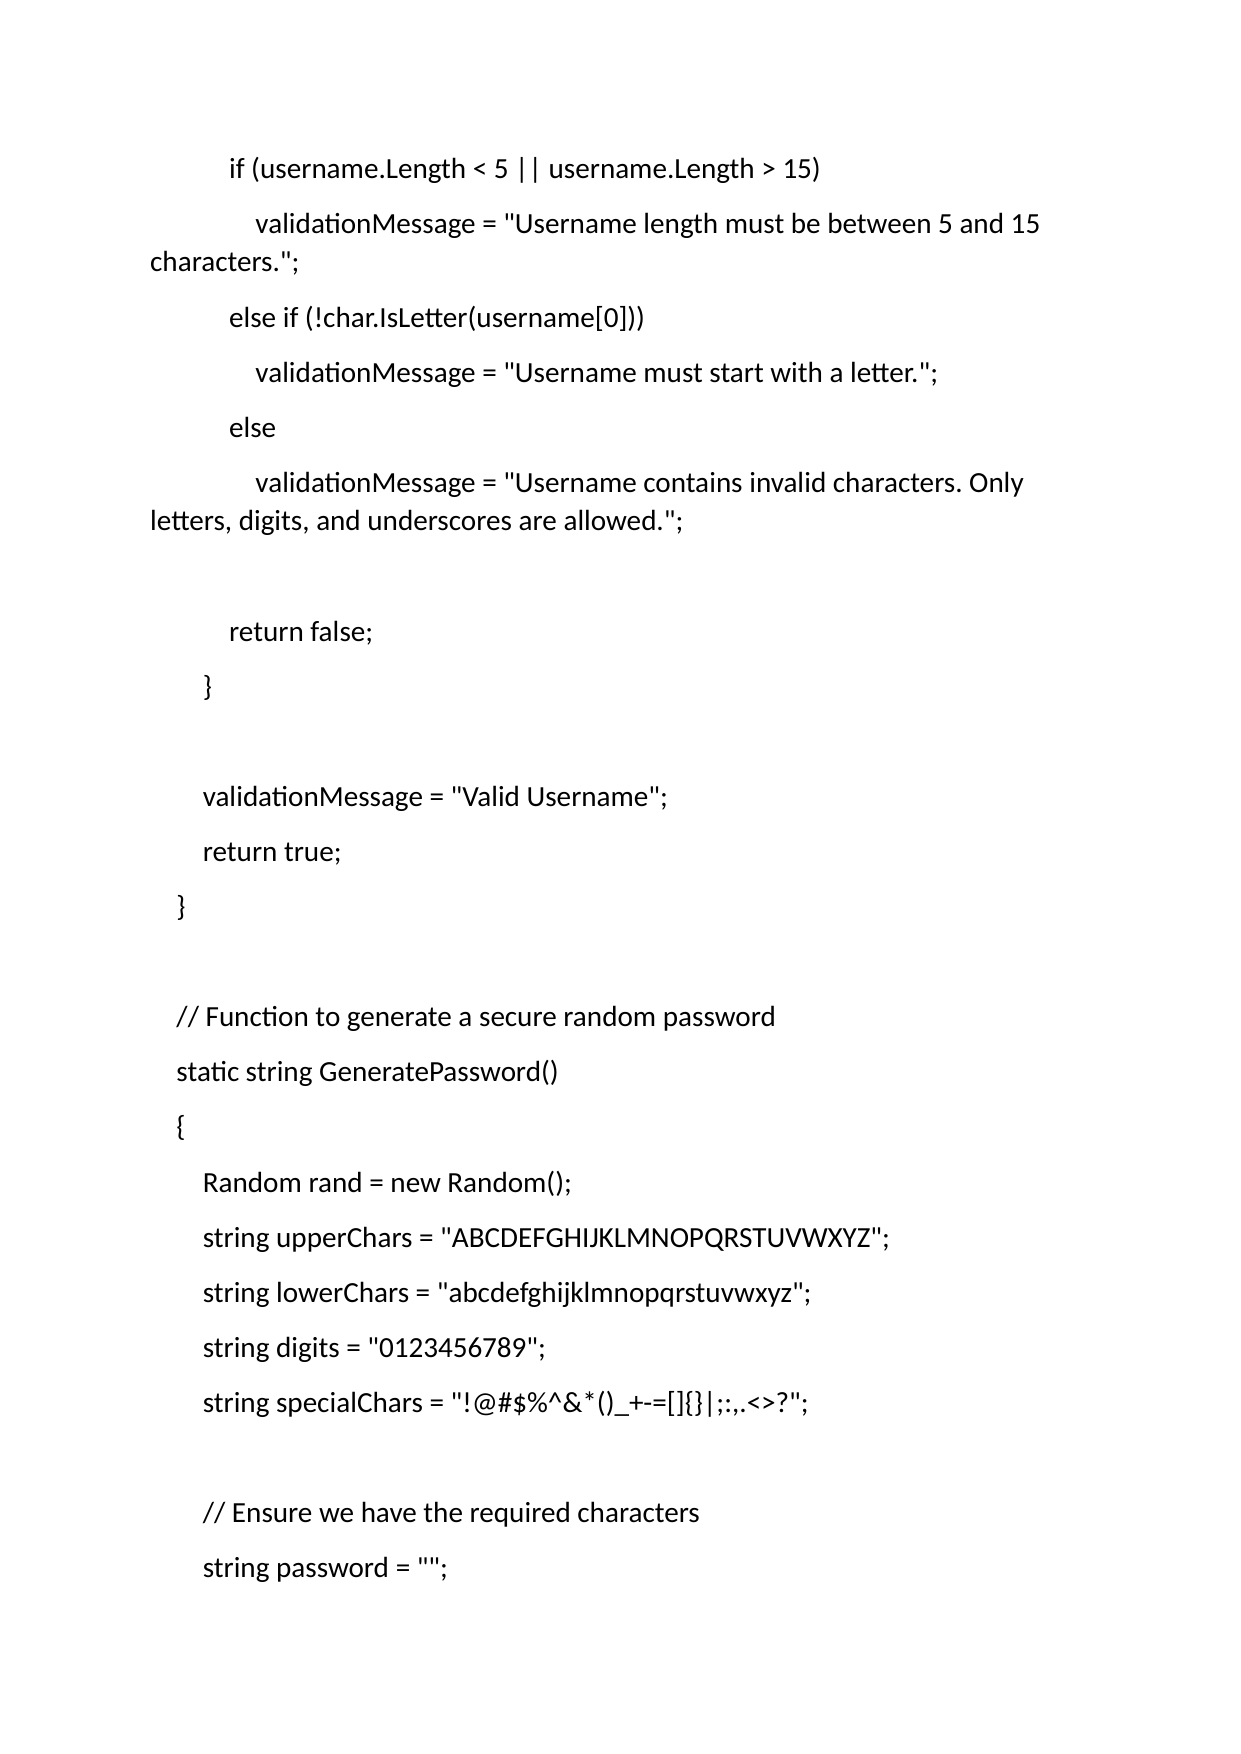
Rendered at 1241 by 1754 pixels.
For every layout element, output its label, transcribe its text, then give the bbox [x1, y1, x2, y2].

text return true; [150, 833, 1090, 869]
text return false; [150, 613, 1090, 648]
text validationMessage = "Username length must be between 5 and 15 characters."; [150, 205, 1090, 279]
text else if (!char.IsLetter(username[0])) [150, 299, 1090, 334]
text } [150, 888, 1090, 924]
text } [150, 668, 1090, 703]
text // Function to generate a secure random password [150, 998, 1090, 1034]
text string digits = "0123456789"; [150, 1329, 1090, 1364]
text Random rand = new Random(); [150, 1164, 1090, 1199]
text string password = ""; [150, 1549, 1090, 1585]
text validationMessage = "Username contains invalid characters. Only letters, digits, and underscores are allowed."; [150, 464, 1090, 538]
text else [150, 409, 1090, 444]
text if (username.Length < 5 || username.Length > 15) [150, 150, 1090, 186]
text string specialChars = "!@#$%^&*()_+-=[]{}|;:,.<>?"; [150, 1384, 1090, 1420]
text validationMessage = "Valid Username"; [150, 778, 1090, 813]
text static string GeneratePassword() [150, 1053, 1090, 1089]
text { [150, 1108, 1090, 1144]
text string upperChars = "ABCDEFGHIJKLMNOPQRSTUVWXYZ"; [150, 1219, 1090, 1254]
text // Ensure we have the required characters [150, 1494, 1090, 1530]
text string lowerChars = "abcdefghijklmnopqrstuvwxyz"; [150, 1274, 1090, 1309]
text validationMessage = "Username must start with a letter."; [150, 354, 1090, 389]
